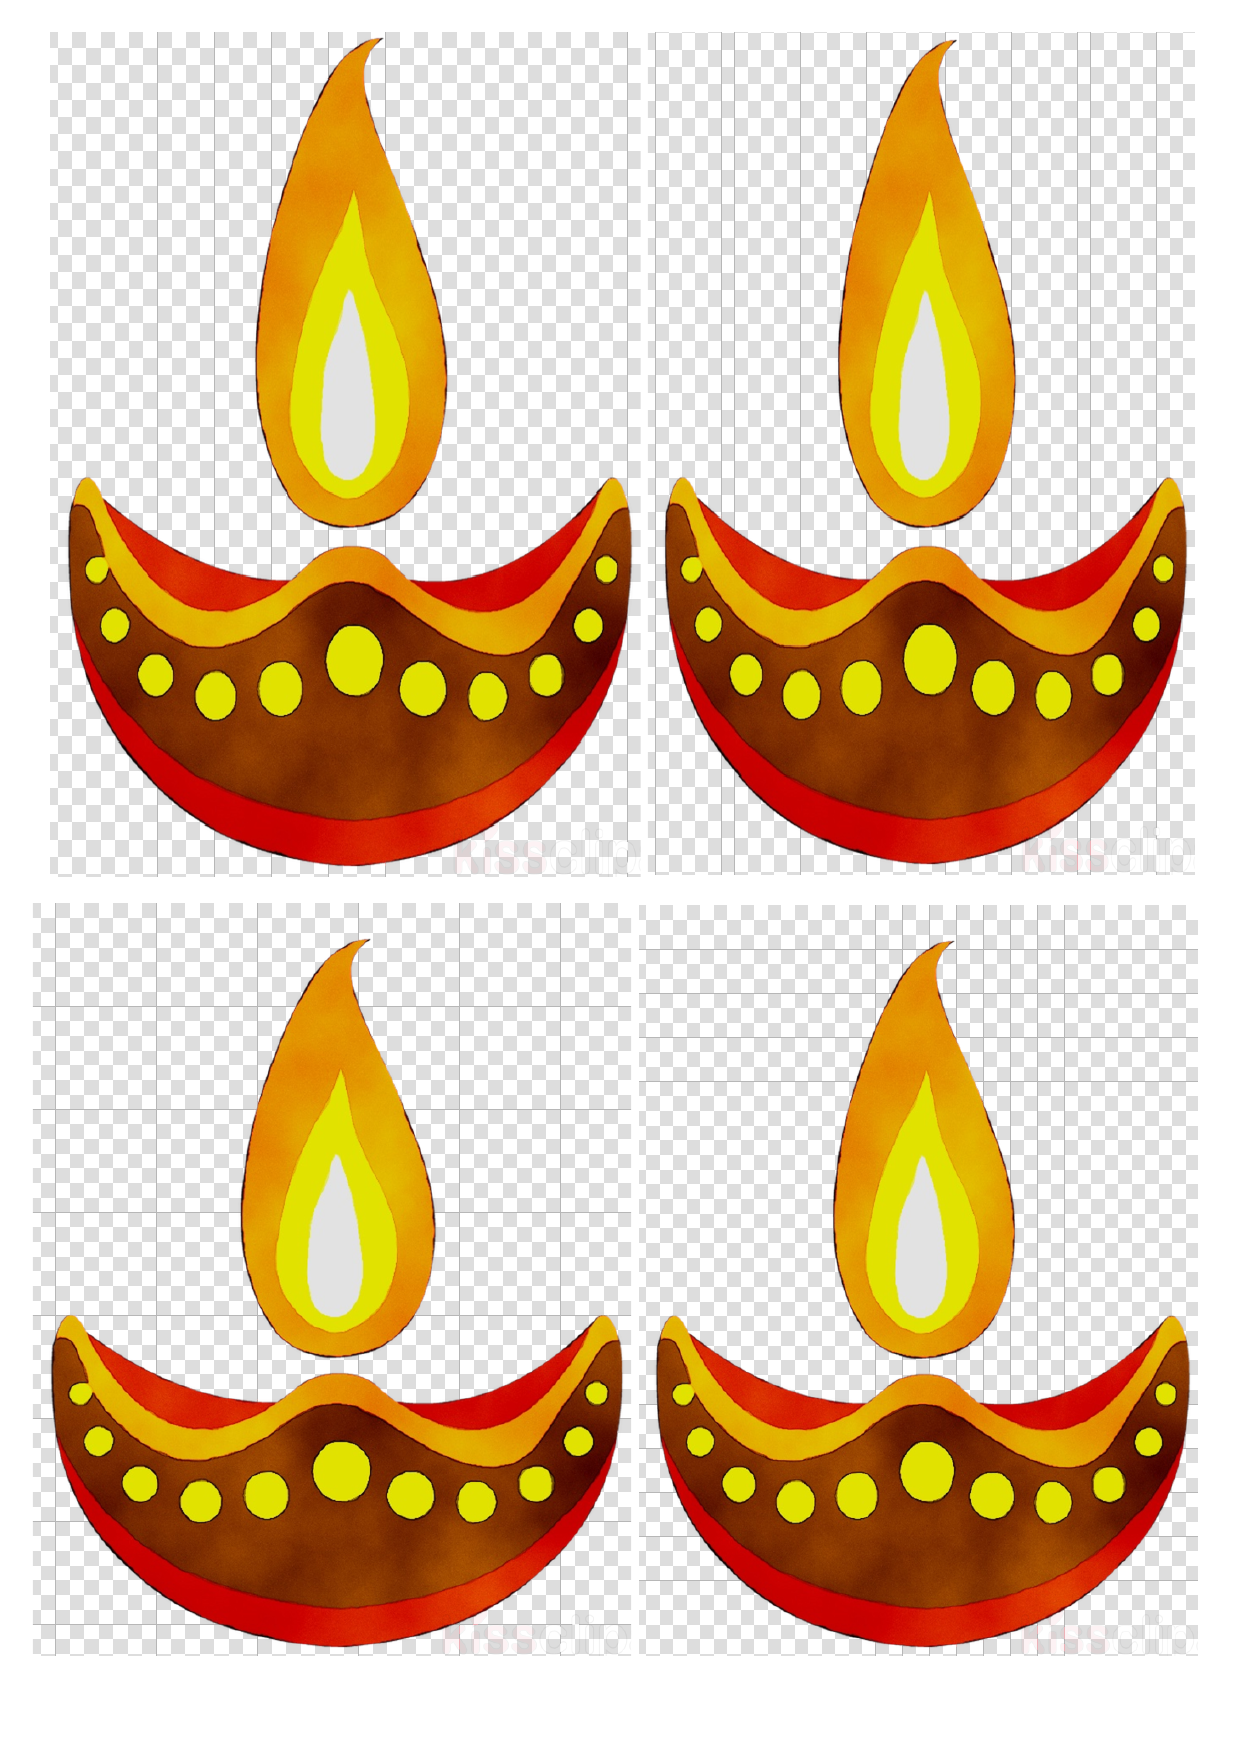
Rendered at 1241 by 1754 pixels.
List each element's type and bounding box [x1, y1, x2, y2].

picture [639, 905, 1198, 1656]
picture [647, 32, 1195, 875]
picture [50, 32, 641, 877]
picture [32, 903, 632, 1656]
